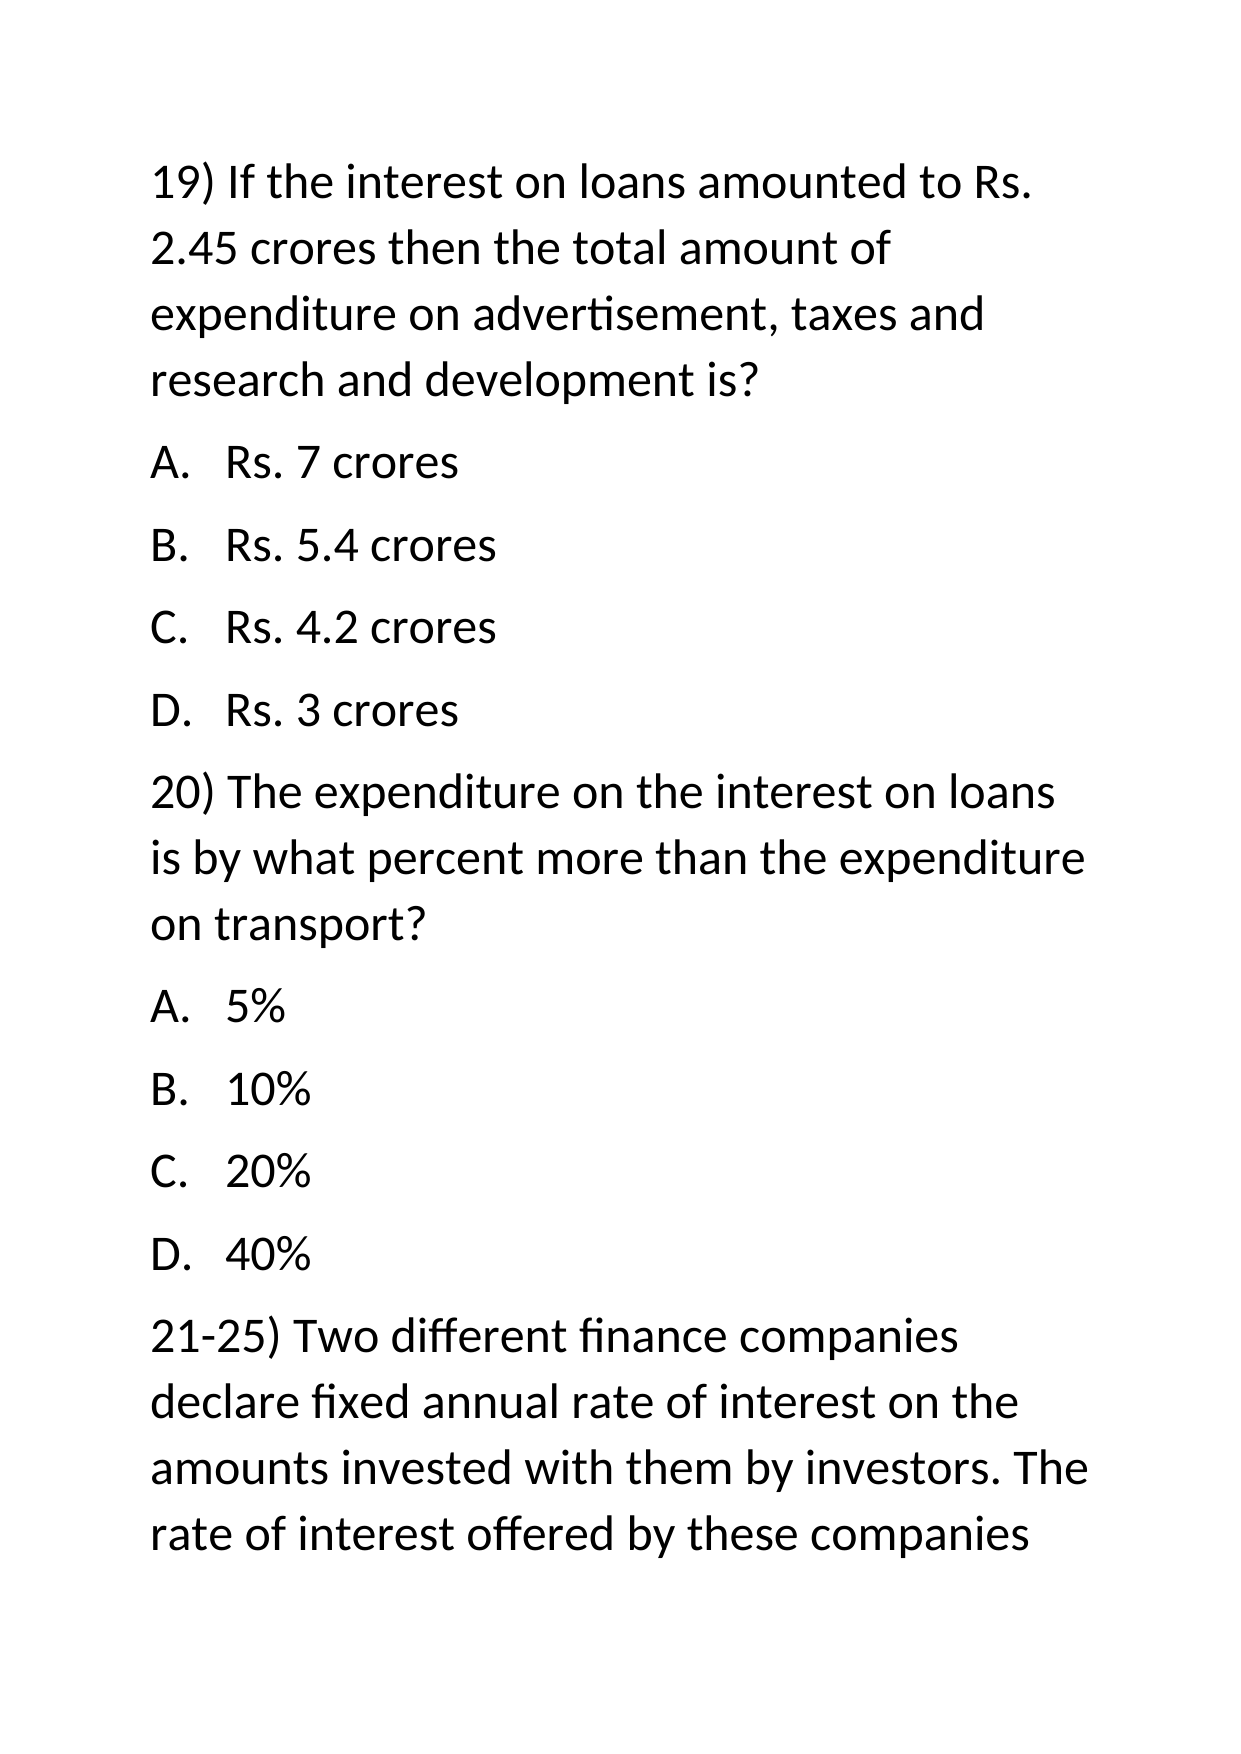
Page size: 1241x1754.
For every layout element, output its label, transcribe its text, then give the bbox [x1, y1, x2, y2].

text 19) If the interest on loans amounted to Rs. 2.45 crores then the total amount of expenditure on advertisement, taxes and research and development is? [150, 150, 1090, 408]
text D. 40% [150, 1222, 1090, 1283]
text A. 5% [150, 974, 1090, 1035]
text C. 20% [150, 1139, 1090, 1200]
text 20) The expenditure on the interest on loans is by what percent more than the expenditure on transport? [150, 760, 1090, 953]
text D. Rs. 3 crores [150, 677, 1090, 738]
text B. Rs. 5.4 crores [150, 512, 1090, 573]
text C. Rs. 4.2 crores [150, 595, 1090, 656]
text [150, 1304, 1090, 1563]
text A. Rs. 7 crores [150, 430, 1090, 491]
text B. 10% [150, 1057, 1090, 1118]
